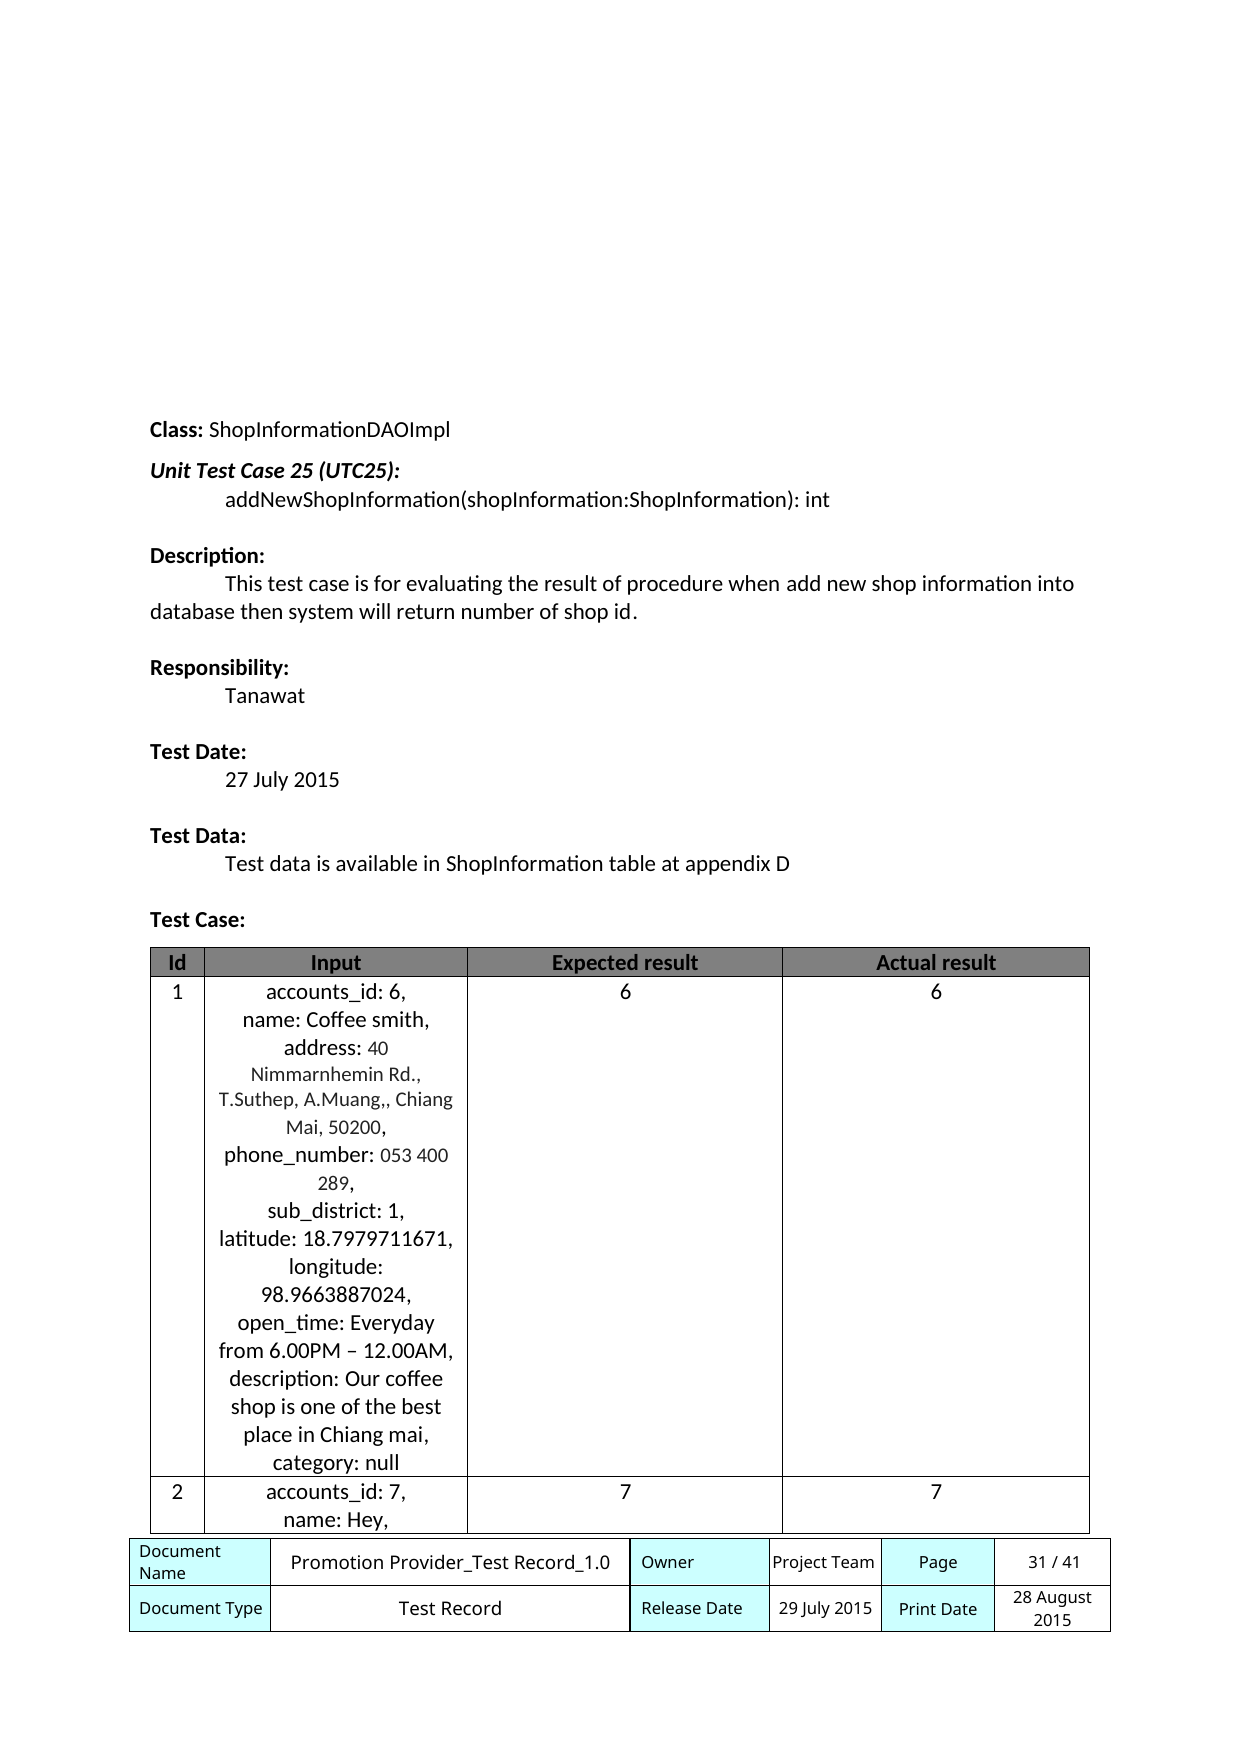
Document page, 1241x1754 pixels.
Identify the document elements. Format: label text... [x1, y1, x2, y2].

text Unit Test Case 25 (UTC25): [150, 457, 1090, 485]
table_cell 1 [151, 977, 204, 1476]
text Description: [150, 541, 1090, 569]
text 27 July 2015 [150, 765, 1090, 793]
text Class: ShopInformationDAOImpl [150, 415, 1090, 443]
table_header Id [151, 948, 204, 976]
text This test case is for evaluating the result of procedure when add new shop information into database then system will return number of shop id. [150, 569, 1090, 625]
table_header Expected result [468, 948, 782, 976]
text Tanawat [150, 681, 1090, 709]
text Test Case: [150, 905, 1090, 933]
text Responsibility: [150, 653, 1090, 681]
table_header Actual result [783, 948, 1089, 976]
table_cell 2 [151, 1477, 204, 1533]
text Test Date: [150, 737, 1090, 765]
text addNewShopInformation(shopInformation:ShopInformation): int [150, 485, 1090, 513]
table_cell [205, 1477, 467, 1533]
table_cell 7 [783, 1477, 1089, 1533]
text Test data is available in ShopInformation table at appendix D [150, 849, 1090, 877]
table_header Input [205, 948, 467, 976]
table_cell 7 [468, 1477, 782, 1533]
table_cell 6 [783, 977, 1089, 1476]
text Test Data: [150, 821, 1090, 849]
table_cell 6 [468, 977, 782, 1476]
table_cell accounts_id: 6, name: Coffee smith, address: 40 Nimmarnhemin Rd., T.Suthep, A.Muang,, Chiang Mai, 50200, phone_number: 053 400 289, sub_district: 1, latitude: 18.7979711671, longitude: 98.9663887024, open_time: Everyday from 6.00PM – 12.00AM, description: Our coffee shop is one of the best place in Chiang mai, category: null [205, 977, 467, 1476]
